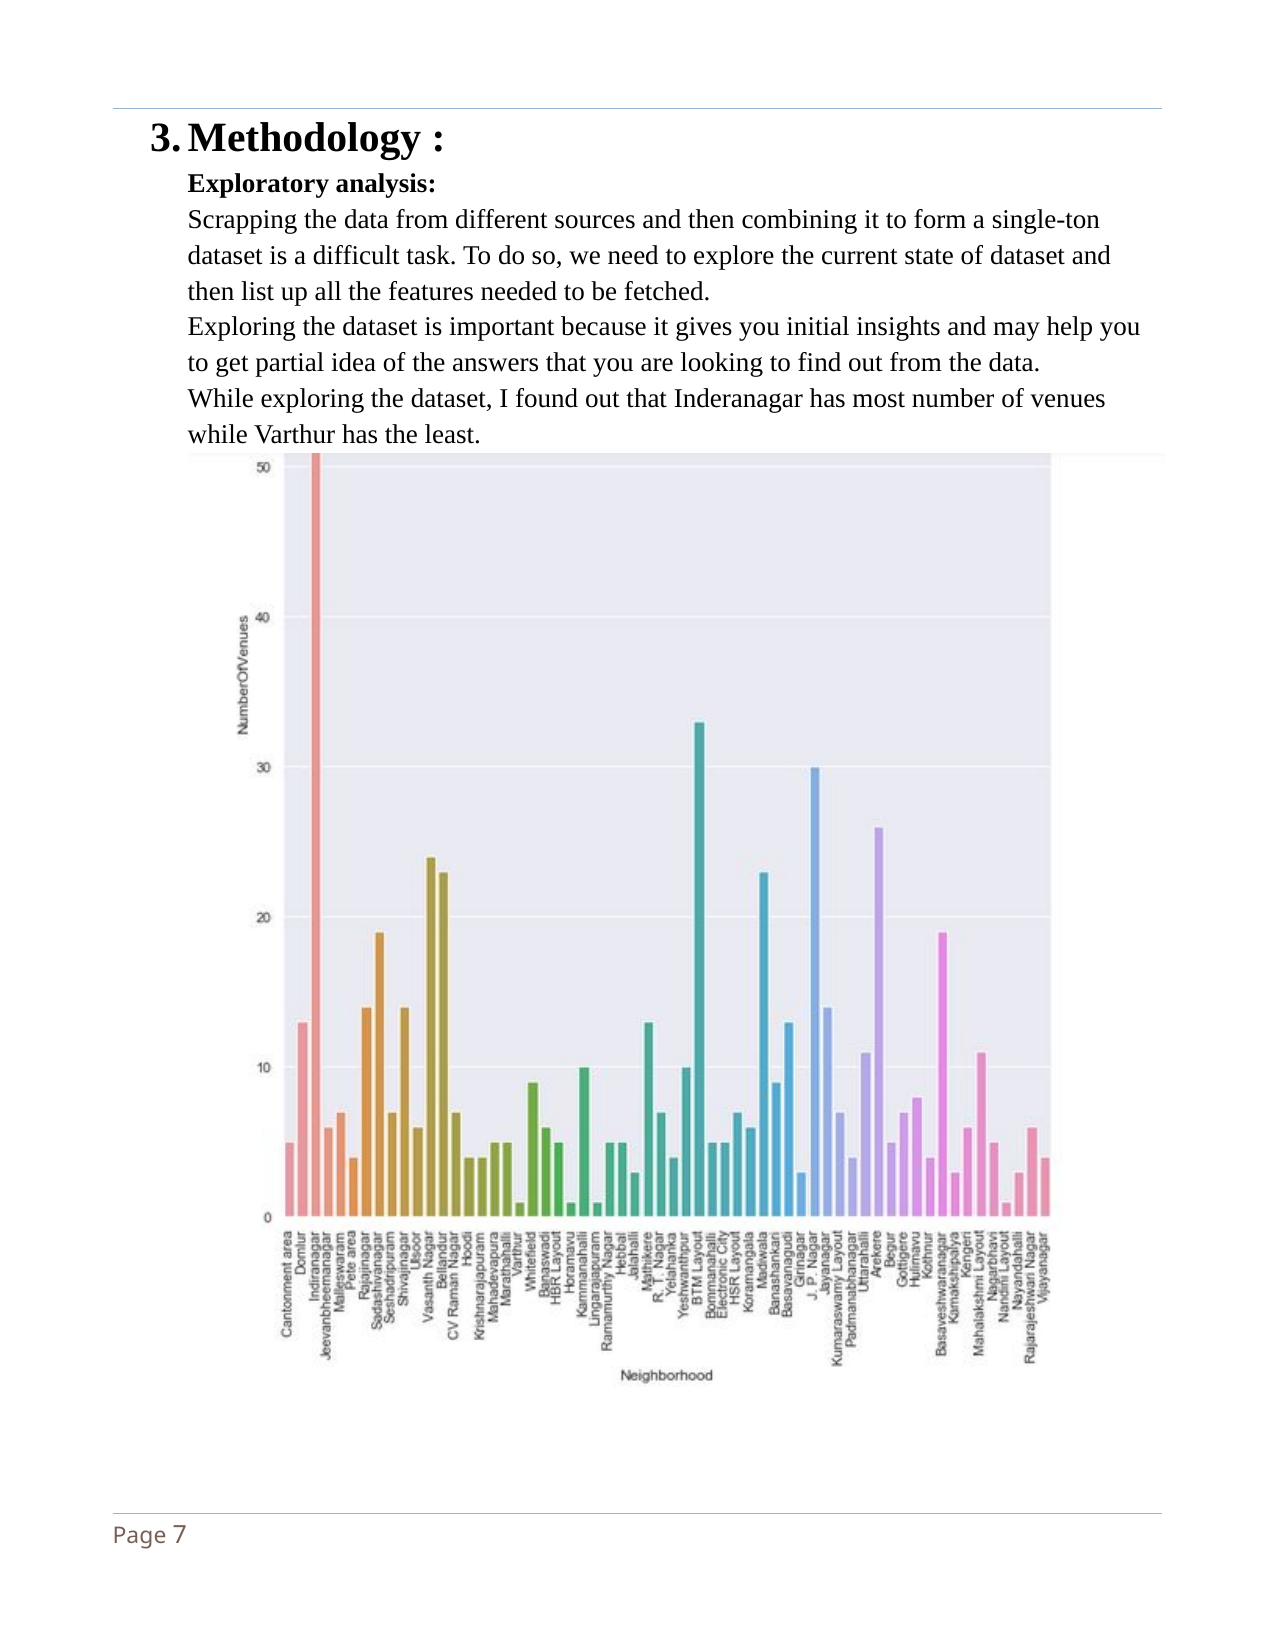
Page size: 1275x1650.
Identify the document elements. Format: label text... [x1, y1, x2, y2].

picture [187, 453, 1166, 1387]
list Scrapping the data from different sources and then combining it to form a single-ton dataset is a difficult task. To do so, we need to explore the current state of dataset and then list up all the features needed to be fetched. [187, 203, 1162, 306]
list While exploring the dataset, I found out that Inderanagar has most number of venues while Varthur has the least. [187, 382, 1162, 449]
list Exploratory analysis: [187, 168, 1162, 199]
list Methodology : [150, 112, 1162, 160]
list Exploring the dataset is important because it gives you initial insights and may help you to get partial idea of the answers that you are looking to find out from the data. [187, 311, 1162, 377]
